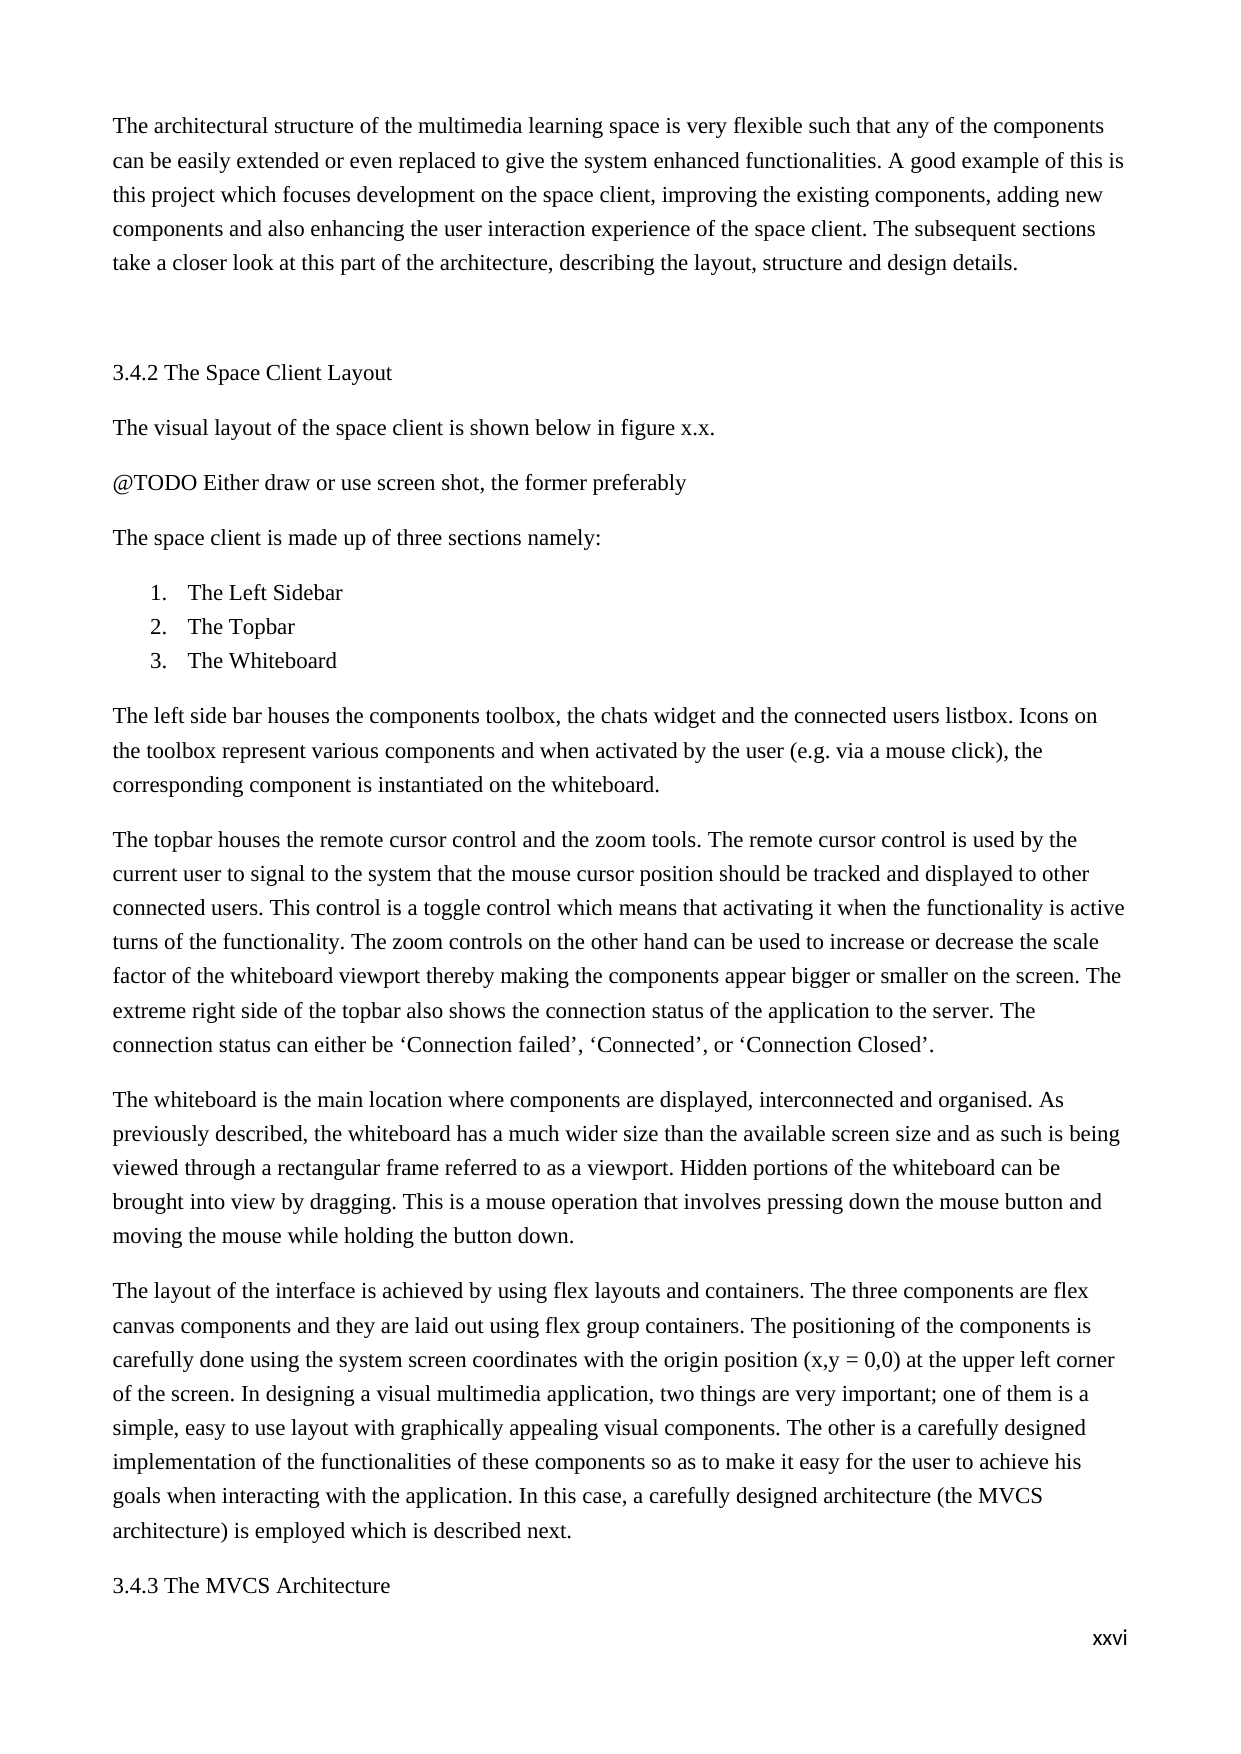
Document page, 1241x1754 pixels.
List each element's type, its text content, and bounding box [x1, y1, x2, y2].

text 3.4.2 The Space Client Layout [112, 359, 1128, 386]
text The architectural structure of the multimedia learning space is very flexible such that any of the components can be easily extended or even replaced to give the system enhanced functionalities. A good example of this is this project which focuses development on the space client, improving the existing components, adding new components and also enhancing the user interaction experience of the space client. The subsequent sections take a closer look at this part of the architecture, describing the layout, structure and design details. [112, 112, 1128, 276]
text @TODO Either draw or use screen shot, the former preferably [112, 469, 1128, 496]
text The topbar houses the remote cursor control and the zoom tools. The remote cursor control is used by the current user to signal to the system that the mouse cursor position should be tracked and displayed to other connected users. This control is a toggle control which means that activating it when the functionality is active turns of the functionality. The zoom controls on the other hand can be used to increase or decrease the scale factor of the whiteboard viewport thereby making the components appear bigger or smaller on the screen. The extreme right side of the topbar also shows the connection status of the application to the server. The connection status can either be ‘Connection failed’, ‘Connected’, or ‘Connection Closed’. [112, 826, 1128, 1057]
text The space client is made up of three sections namely: [112, 524, 1128, 551]
text The visual layout of the space client is shown below in figure x.x. [112, 414, 1128, 441]
text The layout of the interface is achieved by using flex layouts and containers. The three components are flex canvas components and they are laid out using flex group containers. The positioning of the components is carefully done using the system screen coordinates with the origin position (x,y = 0,0) at the upper left corner of the screen. In designing a visual multimedia application, two things are very important; one of them is a simple, easy to use layout with graphically appealing visual components. The other is a carefully designed implementation of the functionalities of these components so as to make it easy for the user to achieve his goals when interacting with the application. In this case, a carefully designed architecture (the MVCS architecture) is employed which is described next. [112, 1277, 1128, 1543]
list The Left Sidebar [150, 579, 1128, 606]
list The Whiteboard [150, 647, 1128, 674]
text The left side bar houses the components toolbox, the chats widget and the connected users listbox. Icons on the toolbox represent various components and when activated by the user (e.g. via a mouse click), the corresponding component is instantiated on the whiteboard. [112, 702, 1128, 797]
text The whiteboard is the main location where components are displayed, interconnected and organised. As previously described, the whiteboard has a much wider size than the available screen size and as such is being viewed through a rectangular frame referred to as a viewport. Hidden portions of the whiteboard can be brought into view by dragging. This is a mouse operation that involves pressing down the mouse button and moving the mouse while holding the button down. [112, 1086, 1128, 1249]
list The Topbar [150, 613, 1128, 640]
text 3.4.3 The MVCS Architecture [112, 1572, 1128, 1598]
